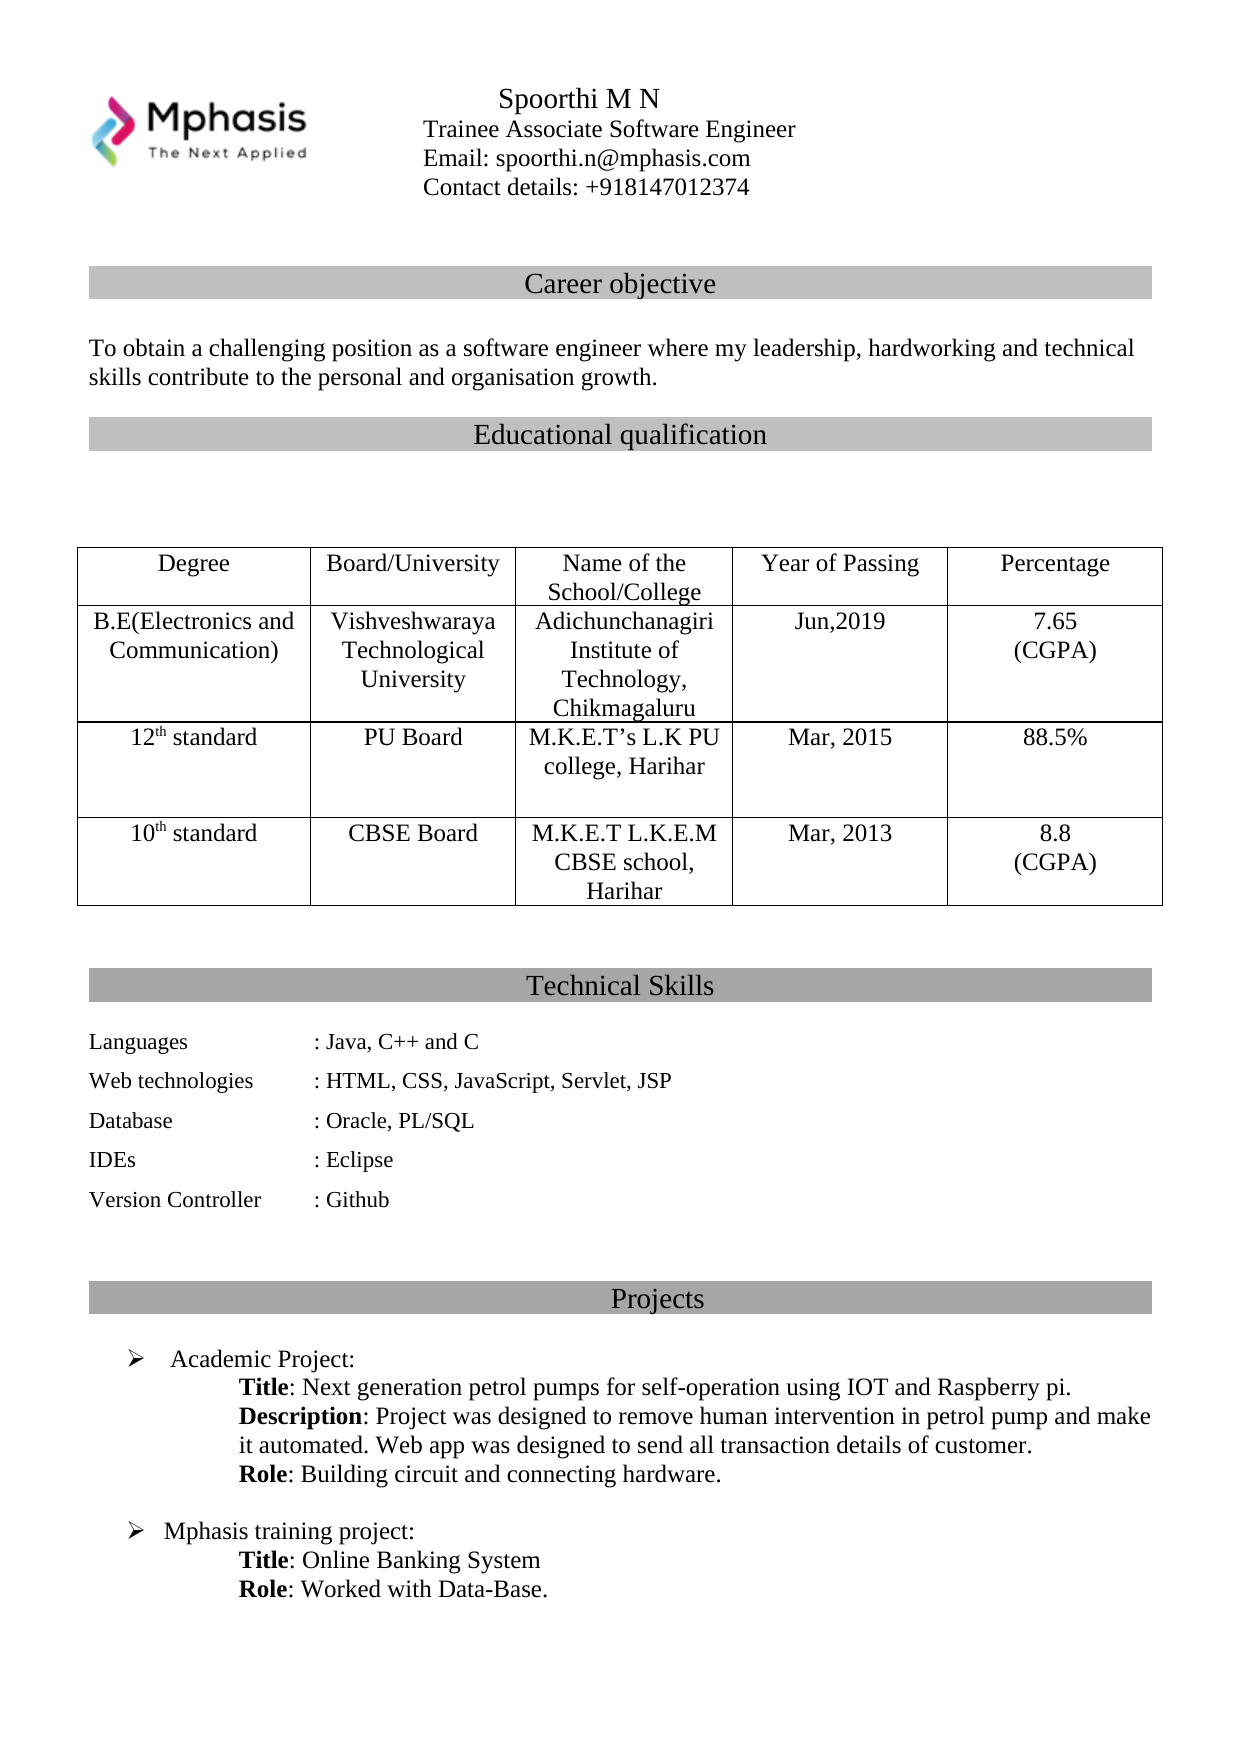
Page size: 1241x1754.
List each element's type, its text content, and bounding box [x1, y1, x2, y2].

table_cell M.K.E.T’s L.K PU college, Harihar [516, 723, 732, 817]
list Role: Worked with Data-Base. [239, 1574, 1152, 1602]
picture [88, 88, 319, 180]
list Title: Next generation petrol pumps for self-operation using IOT and Raspberry pi. [239, 1372, 1152, 1401]
table_cell Mar, 2013 [733, 818, 947, 904]
table_cell M.K.E.T L.K.E.M CBSE school, Harihar [516, 818, 732, 904]
table_cell 88.5% [948, 723, 1162, 817]
text IDEs : Eclipse [89, 1147, 1152, 1173]
table_cell PU Board [311, 723, 515, 817]
list Description: Project was designed to remove human intervention in petrol pump and make it automated. Web app was designed to send all transaction details of customer. [239, 1401, 1152, 1459]
text Technical Skills [89, 968, 1152, 1002]
table_cell CBSE Board [311, 818, 515, 904]
table_header Degree [78, 548, 310, 605]
table_cell Vishveshwaraya Technological University [311, 606, 515, 721]
table_cell 8.8 (CGPA) [948, 818, 1162, 904]
text To obtain a challenging position as a software engineer where my leadership, hardworking and technical skills contribute to the personal and organisation growth. [89, 333, 1152, 391]
table_cell 12th standard [78, 723, 310, 817]
table_cell Jun,2019 [733, 606, 947, 721]
table_cell B.E(Electronics and Communication) [78, 606, 310, 721]
text Database : Oracle, PL/SQL [89, 1107, 1152, 1133]
text Career objective [89, 266, 1152, 299]
table_header Board/University [311, 548, 515, 605]
list Mphasis training project: [126, 1516, 1152, 1545]
list Title: Online Banking System [239, 1545, 1152, 1574]
text Educational qualification [89, 417, 1152, 451]
table_cell Mar, 2015 [733, 723, 947, 817]
list Role: Building circuit and connecting hardware. [239, 1459, 1152, 1487]
table_cell Adichunchanagiri Institute of Technology, Chikmagaluru [516, 606, 732, 721]
text Languages : Java, C++ and C [89, 1028, 1152, 1054]
table_cell 7.65 (CGPA) [948, 606, 1162, 721]
text Projects [89, 1281, 1152, 1314]
text Version Controller : Github [89, 1186, 1152, 1212]
table_header Percentage [948, 548, 1162, 605]
text Web technologies : HTML, CSS, JavaScript, Servlet, JSP [89, 1068, 1152, 1094]
table_header Year of Passing [733, 548, 947, 605]
table_header Name of the School/College [516, 548, 732, 605]
list Academic Project: [126, 1344, 1152, 1372]
table_cell 10th standard [78, 818, 310, 904]
